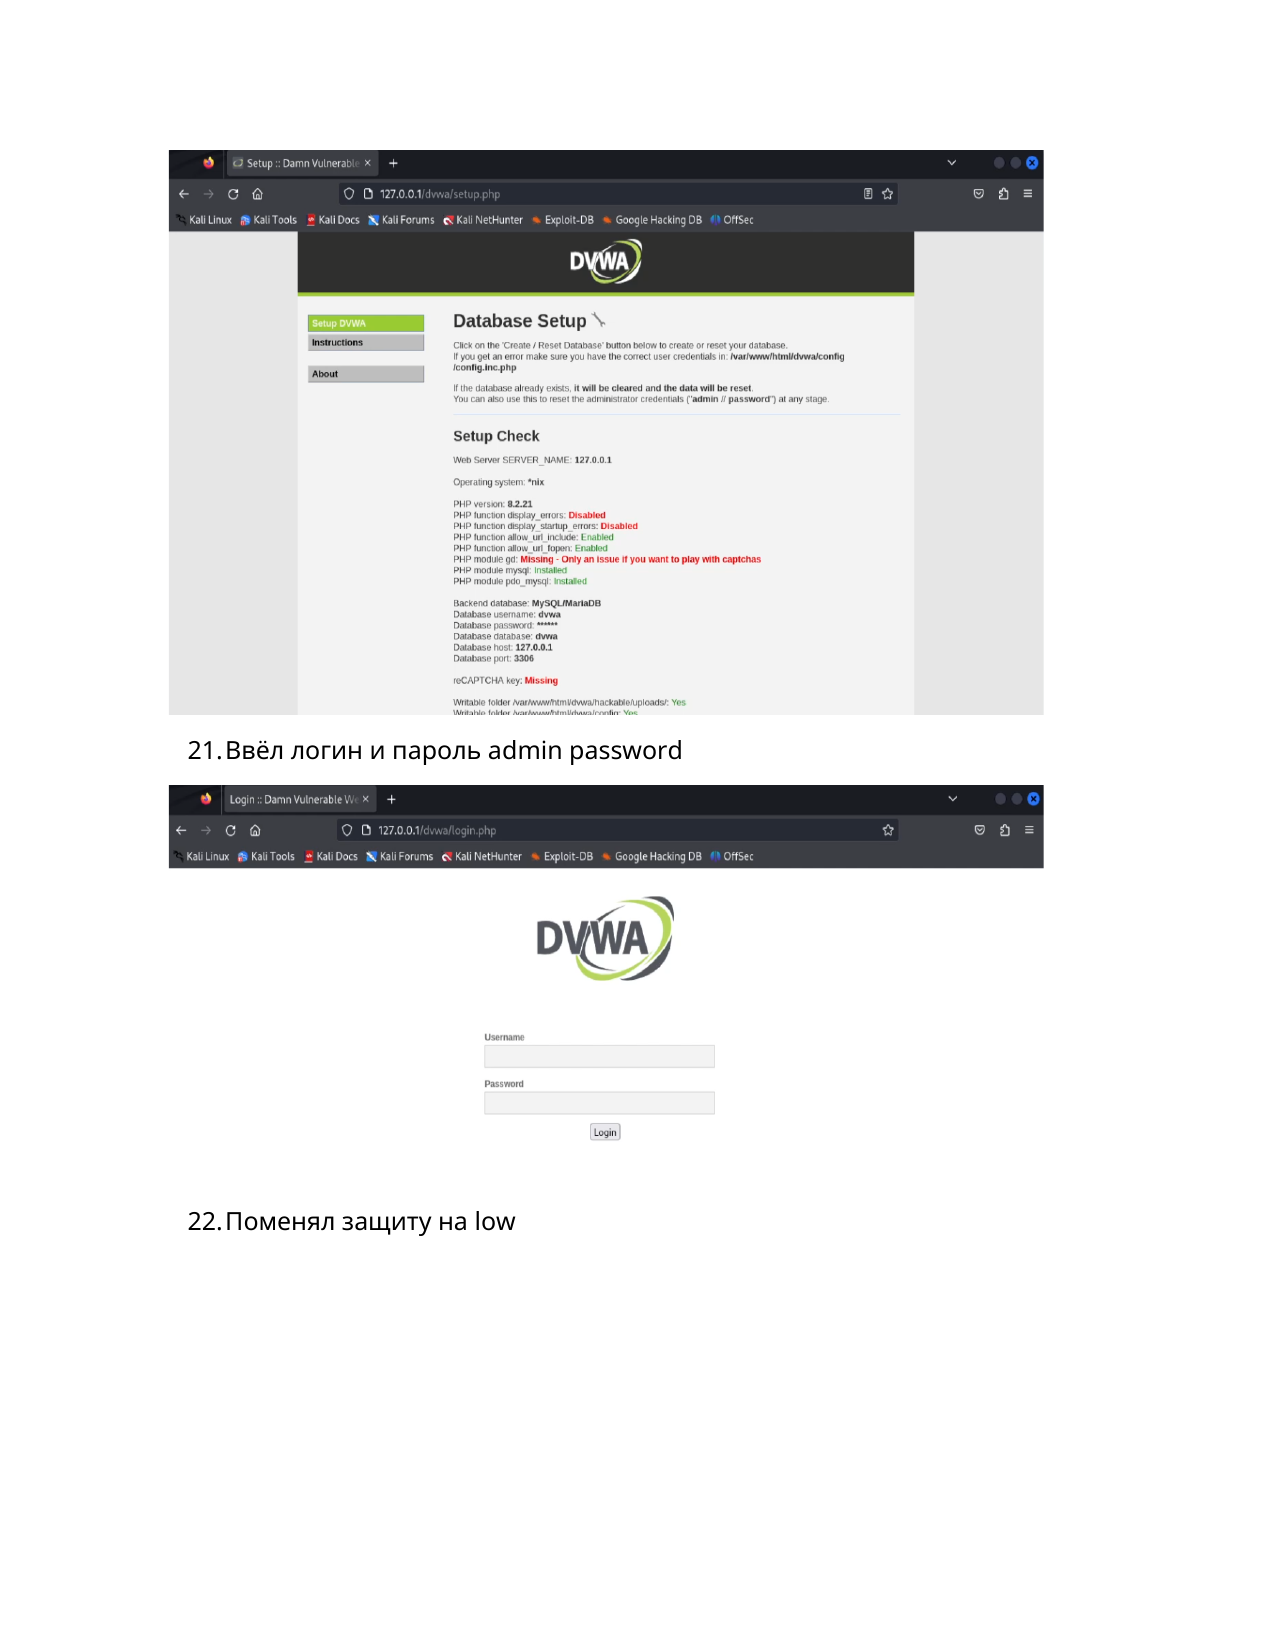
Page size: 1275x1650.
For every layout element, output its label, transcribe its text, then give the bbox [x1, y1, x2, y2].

picture [168, 785, 1044, 1186]
list Ввёл логин и пароль admin password [187, 733, 1125, 767]
picture [168, 150, 1044, 715]
list Поменял защиту на low [187, 1204, 1125, 1238]
